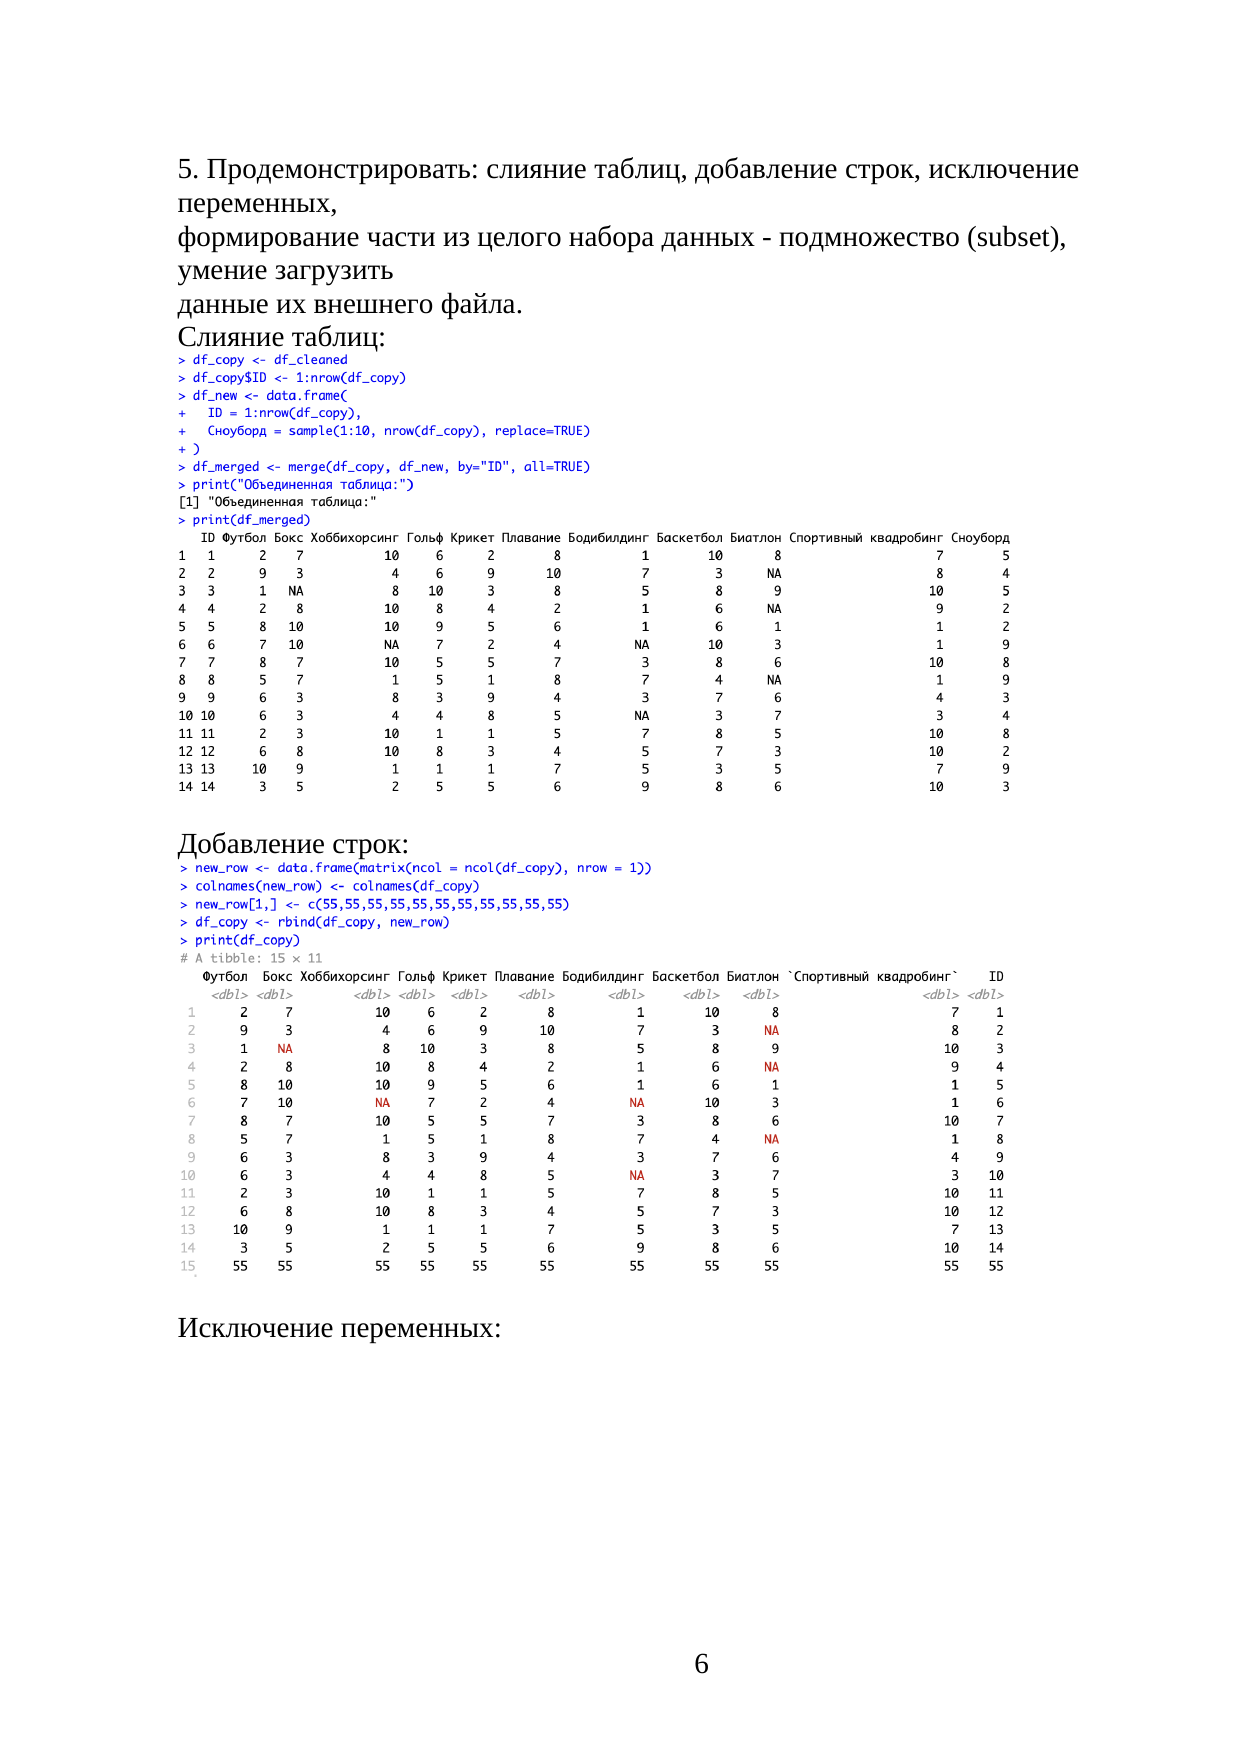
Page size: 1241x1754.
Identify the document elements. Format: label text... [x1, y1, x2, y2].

text Исключение переменных: [177, 1310, 1152, 1344]
text данные их внешнего файла. [177, 286, 1152, 319]
picture [177, 352, 1021, 793]
text формирование части из целого набора данных - подмножество (subset), умение загрузить [177, 219, 1152, 286]
text Слияние таблиц: [177, 319, 1152, 353]
text 5. Продемонстрировать: слияние таблиц, добавление строк, исключение переменных, [177, 152, 1152, 219]
picture [177, 860, 1021, 1277]
text Добавление строк: [177, 827, 1152, 860]
